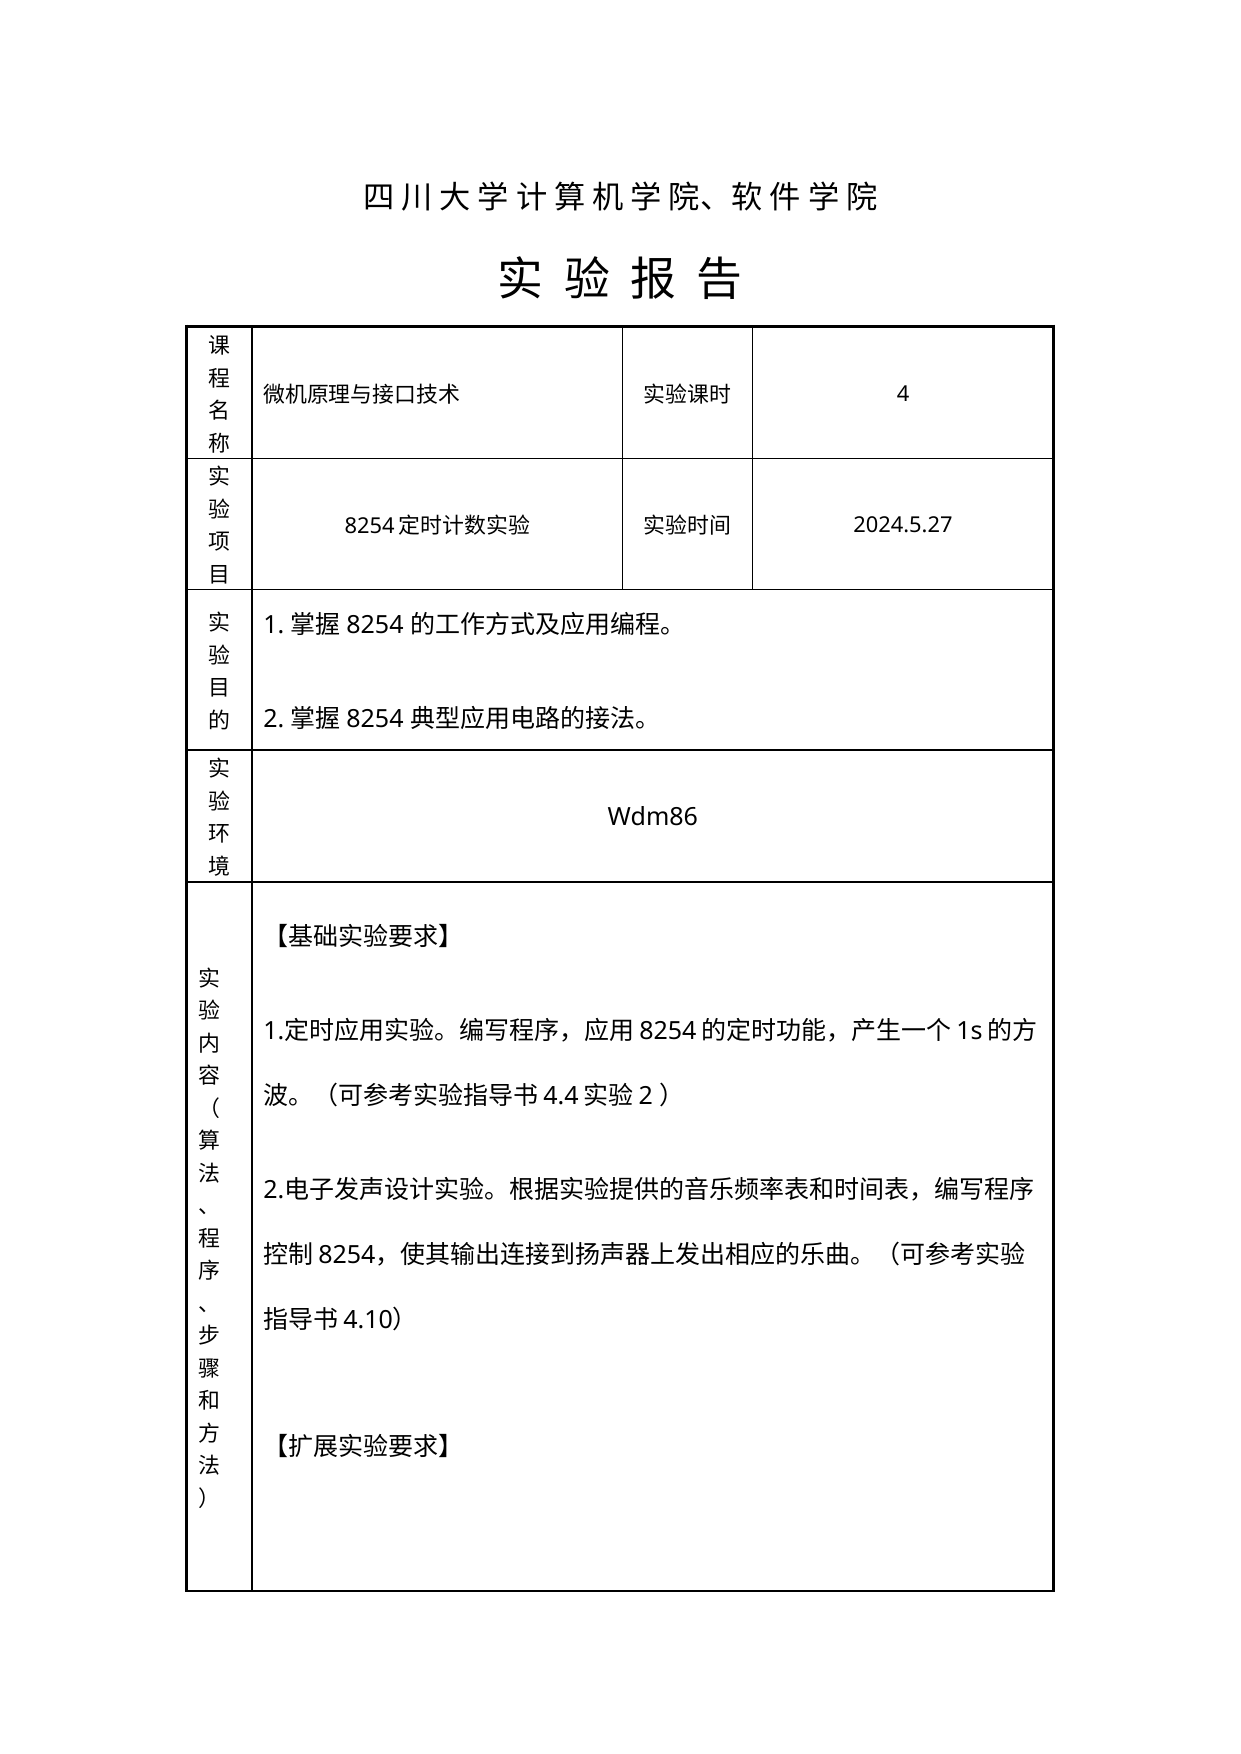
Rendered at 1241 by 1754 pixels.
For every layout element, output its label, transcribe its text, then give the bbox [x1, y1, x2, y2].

table_cell 2024.5.27 [753, 459, 1052, 589]
table_cell 实验时间 [623, 459, 752, 589]
table_cell 8254定时计数实验 [253, 459, 622, 589]
table_cell 实验内容（算法、程序、步骤和方法） [188, 883, 251, 1590]
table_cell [253, 883, 1052, 1590]
text 实 验 报 告 [187, 227, 1053, 324]
table_cell 实验目的 [188, 590, 251, 749]
table_cell 实验项目 [188, 459, 251, 589]
text 四 川 大 学 计 算 机 学 院、软 件 学 院 [187, 162, 1053, 227]
table_header 实验课时 [623, 328, 752, 458]
table_cell 实验环境 [188, 751, 251, 881]
table_header 课程名称 [188, 328, 251, 458]
table_cell Wdm86 [253, 751, 1052, 881]
table_header 微机原理与接口技术 [253, 328, 622, 458]
table_header 4 [753, 328, 1052, 458]
table_cell 1. 掌握 8254 的工作方式及应用编程。 2. 掌握 8254 典型应用电路的接法。 [253, 590, 1052, 749]
